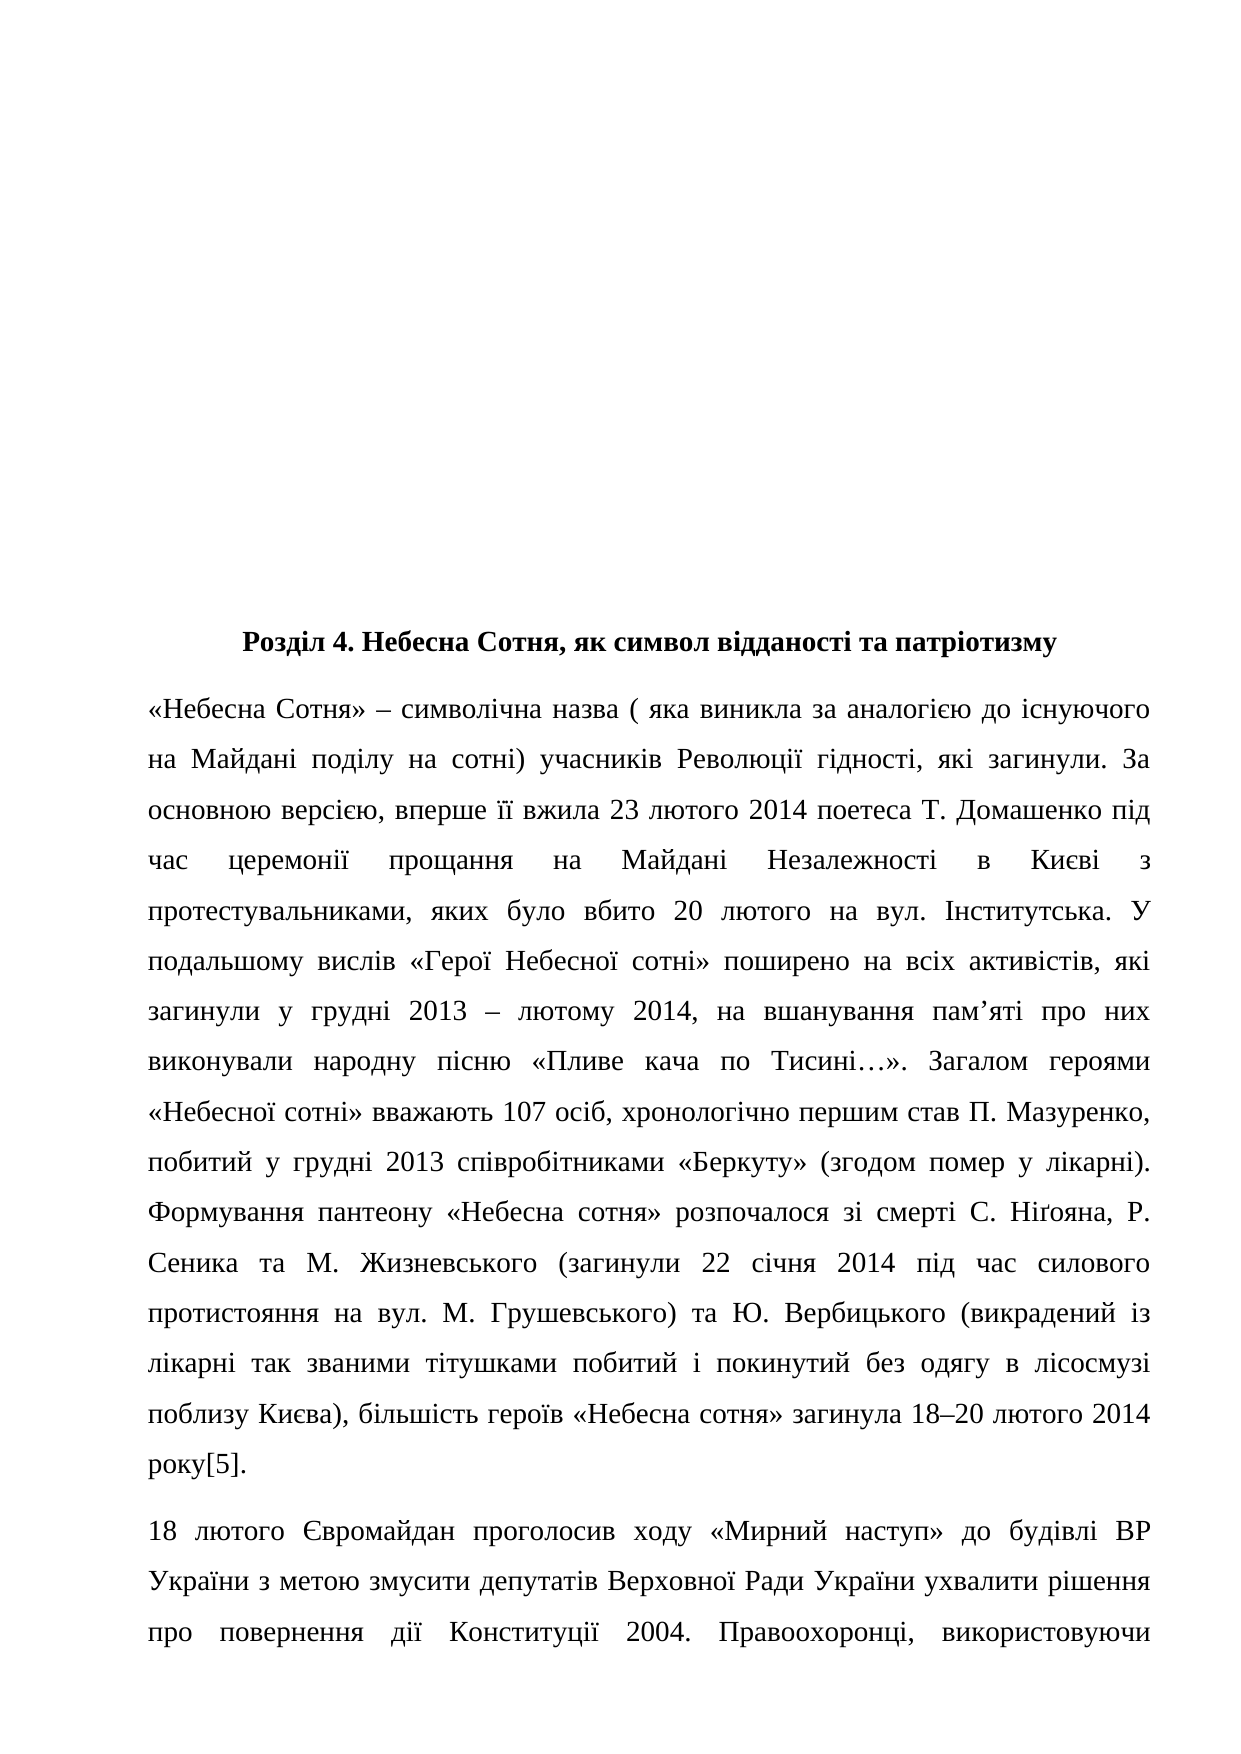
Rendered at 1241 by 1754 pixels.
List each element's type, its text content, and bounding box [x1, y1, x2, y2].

text Розділ 4. Небесна Сотня, як символ відданості та патріотизму [148, 624, 1152, 658]
text «Небесна Сотня» – символічна назва ( яка виникла за аналогією до існуючого на Майдані поділу на сотні) учасників Революції гідності, які загинули. За основною версією, вперше її вжила 23 лютого 2014 поетеса Т. Домашенко під час церемонії прощання на Майдані Незалежності в Києві з протестувальниками, яких було вбито 20 лютого на вул. Інститутська. У подальшому вислів «Герої Небесної сотні» поширено на всіх активістів, які загинули у грудні 2013 – лютому 2014, на вшанування пам’яті про них виконували народну пісню «Пливе кача по Тисині…». Загалом героями «Небесної сотні» вважають 107 осіб, хронологічно першим став П. Мазуренко, побитий у грудні 2013 співробітниками «Беркуту» (згодом помер у лікарні). Формування пантеону «Небесна сотня» розпочалося зі смерті С. Ніґояна, Р. Сеника та М. Жизневського (загинули 22 січня 2014 під час силового протистояння на вул. М. Грушевського) та Ю. Вербицького (викрадений із лікарні так званими тітушками побитий і покинутий без одягу в лісосмузі поблизу Києва), більшість героїв «Небесна сотня» загинула 18–20 лютого 2014 року[5]. [148, 691, 1152, 1479]
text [148, 1513, 1152, 1647]
